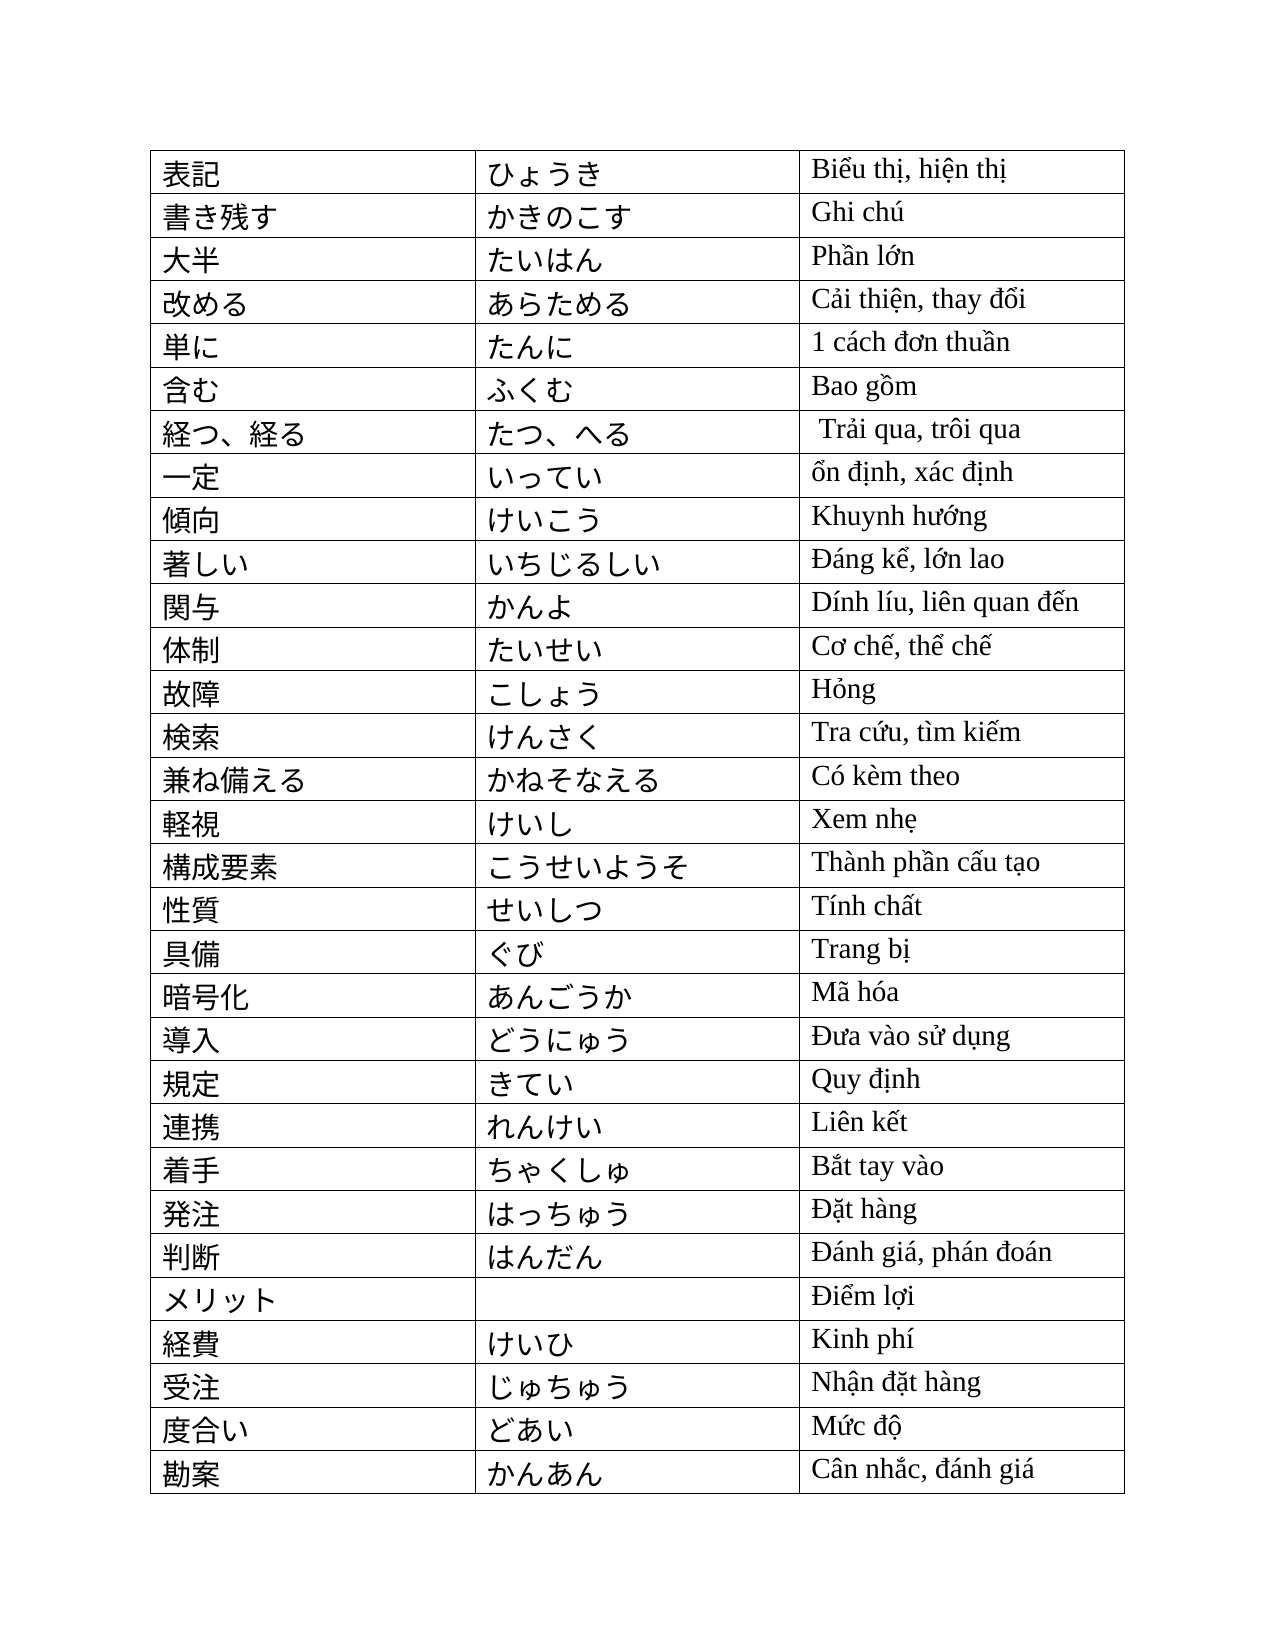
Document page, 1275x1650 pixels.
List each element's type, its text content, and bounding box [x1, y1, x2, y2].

table_cell 傾向 [151, 498, 475, 540]
table_cell Đưa vào sử dụng [800, 1018, 1124, 1060]
table_cell あんごうか [476, 974, 799, 1017]
table_cell 構成要素 [151, 844, 475, 887]
table_cell Xem nhẹ [800, 801, 1124, 843]
table_cell じゅちゅう [476, 1364, 799, 1407]
table_cell メリット [151, 1278, 475, 1320]
table_cell Nhận đặt hàng [800, 1364, 1124, 1407]
table_cell Tính chất [800, 888, 1124, 930]
table_cell 着手 [151, 1148, 475, 1190]
table_cell たいはん [476, 238, 799, 280]
table_cell Bao gồm [800, 368, 1124, 410]
table_cell Đáng kể, lớn lao [800, 541, 1124, 583]
table_cell Thành phần cấu tạo [800, 844, 1124, 887]
table_cell 著しい [151, 541, 475, 583]
table_cell こしょう [476, 671, 799, 713]
table_cell 受注 [151, 1364, 475, 1407]
table_cell かねそなえる [476, 758, 799, 800]
table_cell 検索 [151, 714, 475, 757]
table_cell Hỏng [800, 671, 1124, 713]
table_cell Tra cứu, tìm kiếm [800, 714, 1124, 757]
table_cell 書き残す [151, 194, 475, 237]
table_cell Cơ chế, thể chế [800, 628, 1124, 670]
table_cell いちじるしい [476, 541, 799, 583]
table_cell 1 cách đơn thuần [800, 324, 1124, 367]
table_cell Liên kết [800, 1104, 1124, 1147]
table_cell Có kèm theo [800, 758, 1124, 800]
table_cell 表記 [151, 151, 475, 193]
table_cell けんさく [476, 714, 799, 757]
table_cell Trang bị [800, 931, 1124, 973]
table_cell Bắt tay vào [800, 1148, 1124, 1190]
table_cell Điểm lợi [800, 1278, 1124, 1320]
table_cell たいせい [476, 628, 799, 670]
table_cell 一定 [151, 454, 475, 497]
table_cell きてい [476, 1061, 799, 1103]
table_cell Dính líu, liên quan đến [800, 584, 1124, 627]
table_cell Khuynh hướng [800, 498, 1124, 540]
table_cell けいし [476, 801, 799, 843]
table_cell 故障 [151, 671, 475, 713]
table_cell Quy định [800, 1061, 1124, 1103]
table_cell ふくむ [476, 368, 799, 410]
table_cell 性質 [151, 888, 475, 930]
table_cell [476, 1278, 799, 1320]
table_cell かきのこす [476, 194, 799, 237]
table_cell 軽視 [151, 801, 475, 843]
table_cell けいひ [476, 1321, 799, 1363]
table_cell ổn định, xác định [800, 454, 1124, 497]
table_cell こうせいようそ [476, 844, 799, 887]
table_cell 規定 [151, 1061, 475, 1103]
table_cell はっちゅう [476, 1191, 799, 1233]
table_cell ぐび [476, 931, 799, 973]
table_cell Kinh phí [800, 1321, 1124, 1363]
table_cell Mã hóa [800, 974, 1124, 1017]
table_cell Cân nhắc, đánh giá [800, 1451, 1124, 1493]
table_cell 導入 [151, 1018, 475, 1060]
table_cell かんあん [476, 1451, 799, 1493]
table_cell けいこう [476, 498, 799, 540]
table_cell 経つ、経る [151, 411, 475, 453]
table_cell せいしつ [476, 888, 799, 930]
table_cell 暗号化 [151, 974, 475, 1017]
table_cell 改める [151, 281, 475, 323]
table_cell Cải thiện, thay đổi [800, 281, 1124, 323]
table_cell 連携 [151, 1104, 475, 1147]
table_cell 具備 [151, 931, 475, 973]
table_cell 単に [151, 324, 475, 367]
table_cell Đánh giá, phán đoán [800, 1234, 1124, 1277]
table_cell いってい [476, 454, 799, 497]
table_cell 含む [151, 368, 475, 410]
table_cell 勘案 [151, 1451, 475, 1493]
table_cell どうにゅう [476, 1018, 799, 1060]
table_cell れんけい [476, 1104, 799, 1147]
table_cell 発注 [151, 1191, 475, 1233]
table_cell Biểu thị, hiện thị [800, 151, 1124, 193]
table_cell 関与 [151, 584, 475, 627]
table_cell Mức độ [800, 1408, 1124, 1450]
table_cell Trải qua, trôi qua [800, 411, 1124, 453]
table_cell Phần lớn [800, 238, 1124, 280]
table_cell 度合い [151, 1408, 475, 1450]
table_cell 兼ね備える [151, 758, 475, 800]
table_cell 体制 [151, 628, 475, 670]
table_cell たつ、へる [476, 411, 799, 453]
table_cell どあい [476, 1408, 799, 1450]
table_cell 判断 [151, 1234, 475, 1277]
table_cell 大半 [151, 238, 475, 280]
table_cell Ghi chú [800, 194, 1124, 237]
table_cell ひょうき [476, 151, 799, 193]
table_cell ちゃくしゅ [476, 1148, 799, 1190]
table_cell 経費 [151, 1321, 475, 1363]
table_cell Đặt hàng [800, 1191, 1124, 1233]
table_cell かんよ [476, 584, 799, 627]
table_cell はんだん [476, 1234, 799, 1277]
table_cell あらためる [476, 281, 799, 323]
table_cell たんに [476, 324, 799, 367]
